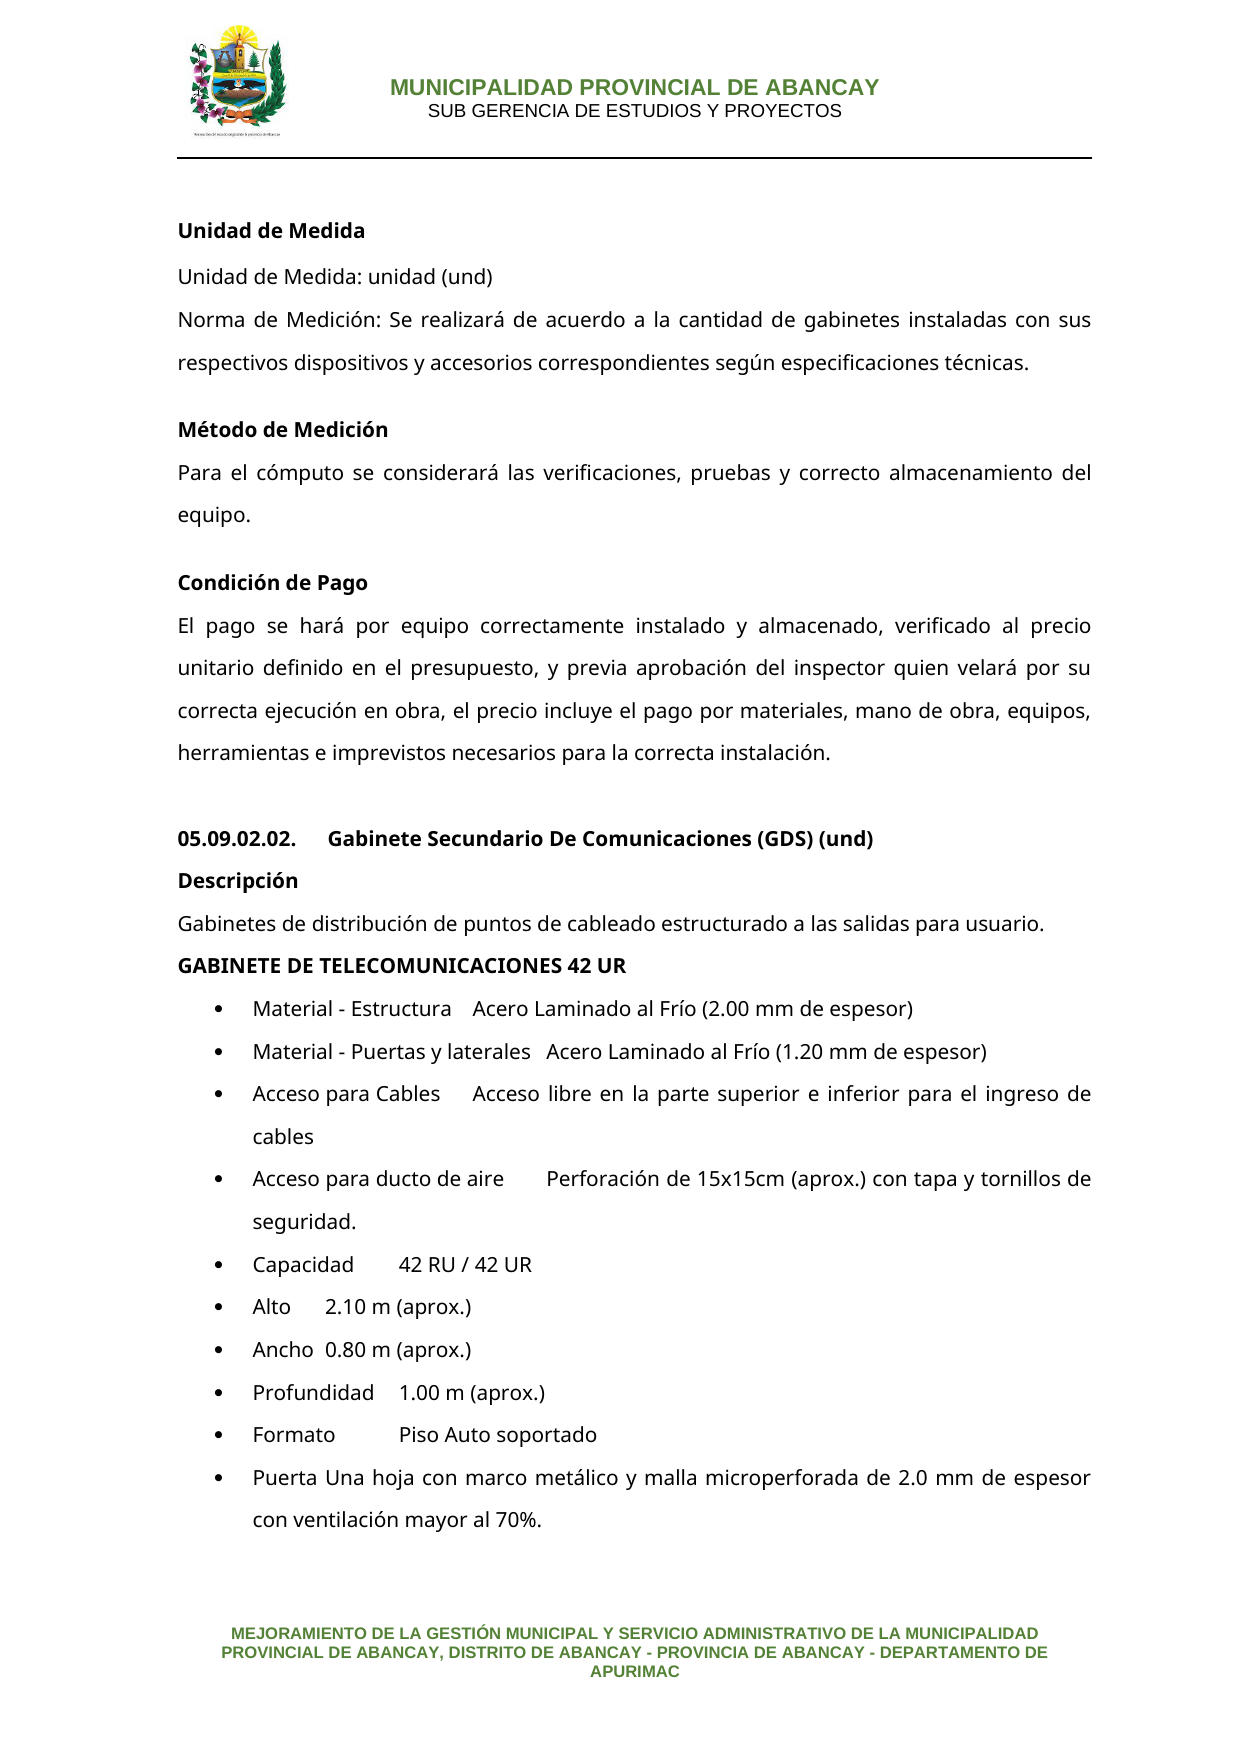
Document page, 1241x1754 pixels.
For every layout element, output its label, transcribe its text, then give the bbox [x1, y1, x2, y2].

picture [177, 25, 290, 141]
list Alto 2.10 m (aprox.) [215, 1292, 1092, 1321]
list Norma de Medición: Se realizará de acuerdo a la cantidad de gabinetes instaladas con sus respectivos dispositivos y accesorios correspondientes según especificaciones técnicas. [177, 305, 1092, 376]
text Condición de Pago [177, 568, 1092, 597]
text Descripción [177, 866, 1092, 895]
list Profundidad 1.00 m (aprox.) [215, 1378, 1092, 1406]
text Unidad de Medida [177, 216, 1092, 244]
text Método de Medición [177, 415, 1092, 444]
list Formato Piso Auto soportado [215, 1420, 1092, 1449]
text Gabinetes de distribución de puntos de cableado estructurado a las salidas para usuario. [177, 909, 1092, 937]
text Para el cómputo se considerará las verificaciones, pruebas y correcto almacenamiento del equipo. [177, 458, 1092, 529]
list Capacidad 42 RU / 42 UR [215, 1250, 1092, 1278]
list Material - Estructura Acero Laminado al Frío (2.00 mm de espesor) [215, 994, 1092, 1023]
list Ancho 0.80 m (aprox.) [215, 1335, 1092, 1363]
list Material - Puertas y laterales Acero Laminado al Frío (1.20 mm de espesor) [215, 1037, 1092, 1065]
list Unidad de Medida: unidad (und) [177, 262, 1092, 291]
list Acceso para ducto de aire Perforación de 15x15cm (aprox.) con tapa y tornillos de seguridad. [215, 1164, 1092, 1236]
text El pago se hará por equipo correctamente instalado y almacenado, verificado al precio unitario definido en el presupuesto, y previa aprobación del inspector quien velará por su correcta ejecución en obra, el precio incluye el pago por materiales, mano de obra, equipos, herramientas e imprevistos necesarios para la correcta instalación. [177, 611, 1092, 767]
list Puerta Una hoja con marco metálico y malla microperforada de 2.0 mm de espesor con ventilación mayor al 70%. [215, 1463, 1092, 1534]
list Acceso para Cables Acceso libre en la parte superior e inferior para el ingreso de cables [215, 1079, 1092, 1150]
text Gabinete Secundario De Comunicaciones (GDS) (und) [177, 824, 1092, 852]
text GABINETE DE TELECOMUNICACIONES 42 UR [177, 952, 1092, 980]
